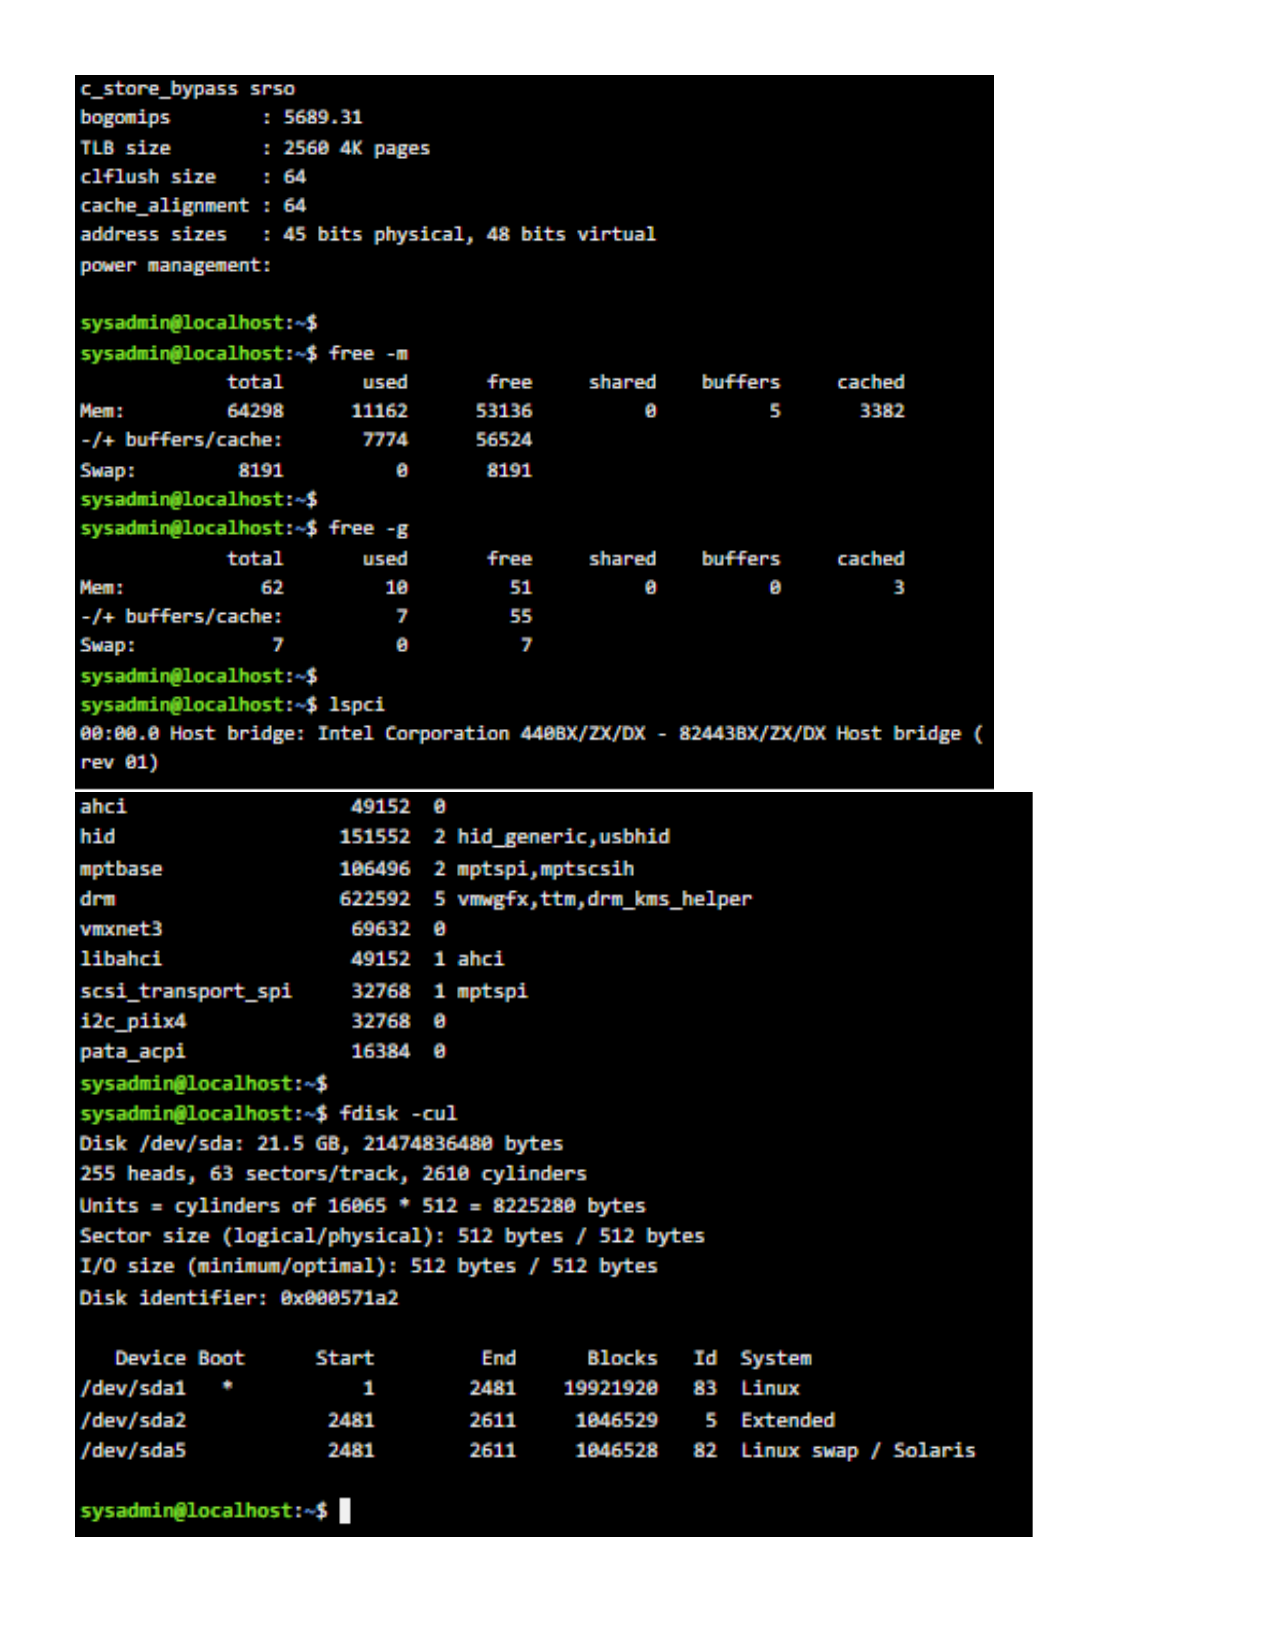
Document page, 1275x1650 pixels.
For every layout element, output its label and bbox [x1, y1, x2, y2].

picture [75, 792, 1033, 1537]
picture [75, 75, 994, 791]
